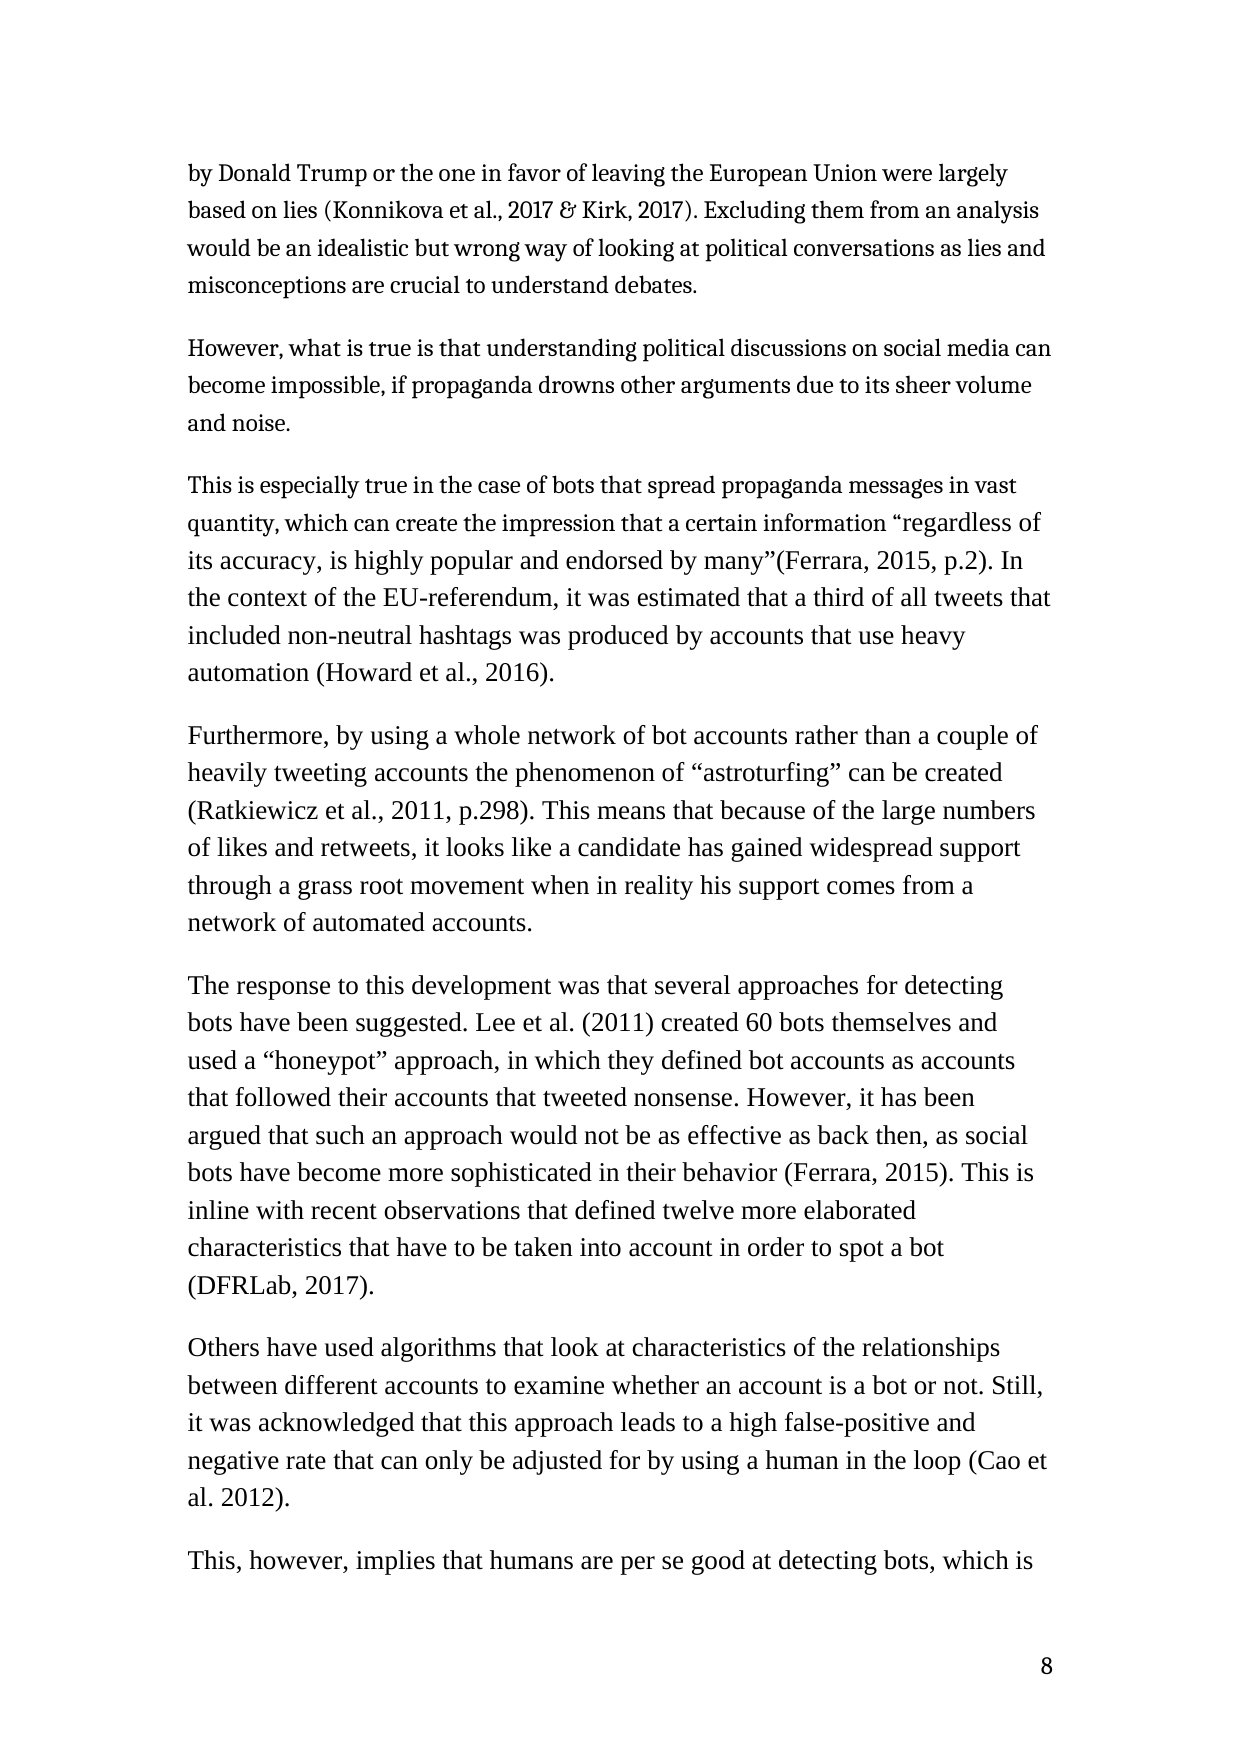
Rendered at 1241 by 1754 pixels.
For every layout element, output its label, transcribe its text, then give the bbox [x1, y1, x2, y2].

text However, what is true is that understanding political discussions on social media can become impossible, if propaganda drowns other arguments due to its sheer volume and noise. [187, 325, 1053, 437]
text Others have used algorithms that look at characteristics of the relationships between different accounts to examine whether an account is a bot or not. Still, it was acknowledged that this approach leads to a high false-positive and negative rate that can only be adjusted for by using a human in the loop (Cao et al. 2012). [187, 1325, 1053, 1512]
text Furthermore, by using a whole network of bot accounts rather than a couple of heavily tweeting accounts the phenomenon of “astroturfing” can be created (Ratkiewicz et al., 2011, p.298). This means that because of the large numbers of likes and retweets, it looks like a candidate has gained widespread support through a grass root movement when in reality his support comes from a network of automated accounts. [187, 712, 1053, 937]
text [187, 1537, 1053, 1575]
text This is especially true in the case of bots that spread propaganda messages in vast quantity, which can create the impression that a certain information “regardless of its accuracy, is highly popular and endorsed by many”(Ferrara, 2015, p.2). In the context of the EU-referendum, it was estimated that a third of all tweets that included non-neutral hashtags was produced by accounts that use heavy automation (Howard et al., 2016). [187, 462, 1053, 687]
text The response to this development was that several approaches for detecting bots have been suggested. Lee et al. (2011) created 60 bots themselves and used a “honeypot” approach, in which they defined bot accounts as accounts that followed their accounts that tweeted nonsense. However, it has been argued that such an approach would not be as effective as back then, as social bots have become more sophisticated in their behavior (Ferrara, 2015). This is inline with recent observations that defined twelve more elaborated characteristics that have to be taken into account in order to spot a bot (DFRLab, 2017). [187, 962, 1053, 1300]
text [187, 150, 1053, 300]
